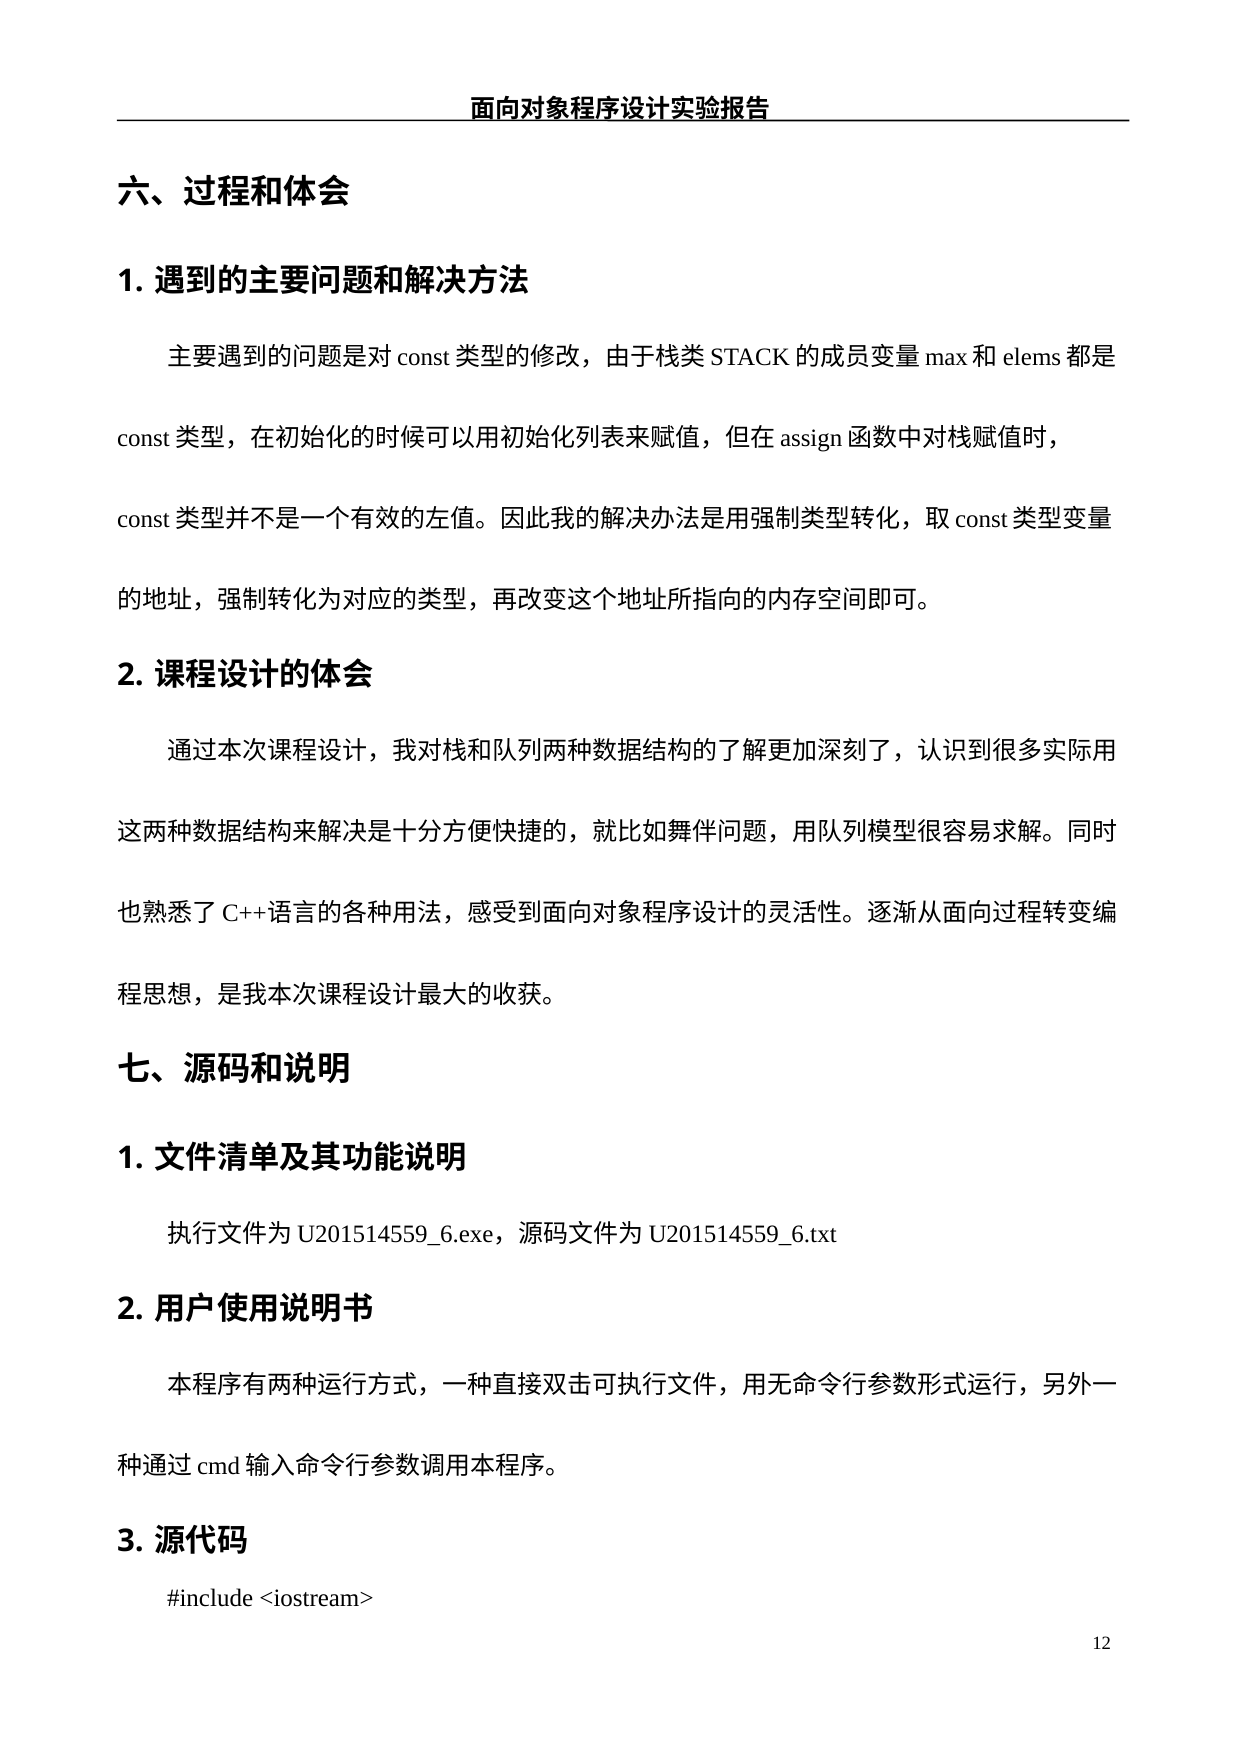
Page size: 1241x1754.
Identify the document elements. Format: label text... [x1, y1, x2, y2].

list 课程设计的体会 [117, 640, 1123, 705]
text 本程序有两种运行方式，一种直接双击可执行文件，用无命令行参数形式运行，另外一种通过cmd输入命令行参数调用本程序。 [117, 1350, 1123, 1496]
list 用户使用说明书 [117, 1273, 1123, 1338]
text 主要遇到的问题是对const类型的修改，由于栈类STACK的成员变量max和elems都是const类型，在初始化的时候可以用初始化列表来赋值，但在assign函数中对栈赋值时，const类型并不是一个有效的左值。因此我的解决办法是用强制类型转化，取const类型变量的地址，强制转化为对应的类型，再改变这个地址所指向的内存空间即可。 [117, 322, 1123, 631]
text 通过本次课程设计，我对栈和队列两种数据结构的了解更加深刻了，认识到很多实际用这两种数据结构来解决是十分方便快捷的，就比如舞伴问题，用队列模型很容易求解。同时也熟悉了C++语言的各种用法，感受到面向对象程序设计的灵活性。逐渐从面向过程转变编程思想，是我本次课程设计最大的收获。 [117, 716, 1123, 1025]
list 文件清单及其功能说明 [117, 1123, 1123, 1188]
text 执行文件为U201514559_6.exe，源码文件为U201514559_6.txt [117, 1199, 1123, 1264]
list 源代码 [117, 1505, 1123, 1570]
text #include <iostream> [117, 1581, 1123, 1614]
list 遇到的主要问题和解决方法 [117, 246, 1123, 311]
list 过程和体会 [117, 156, 1123, 221]
list 源码和说明 [117, 1034, 1123, 1099]
